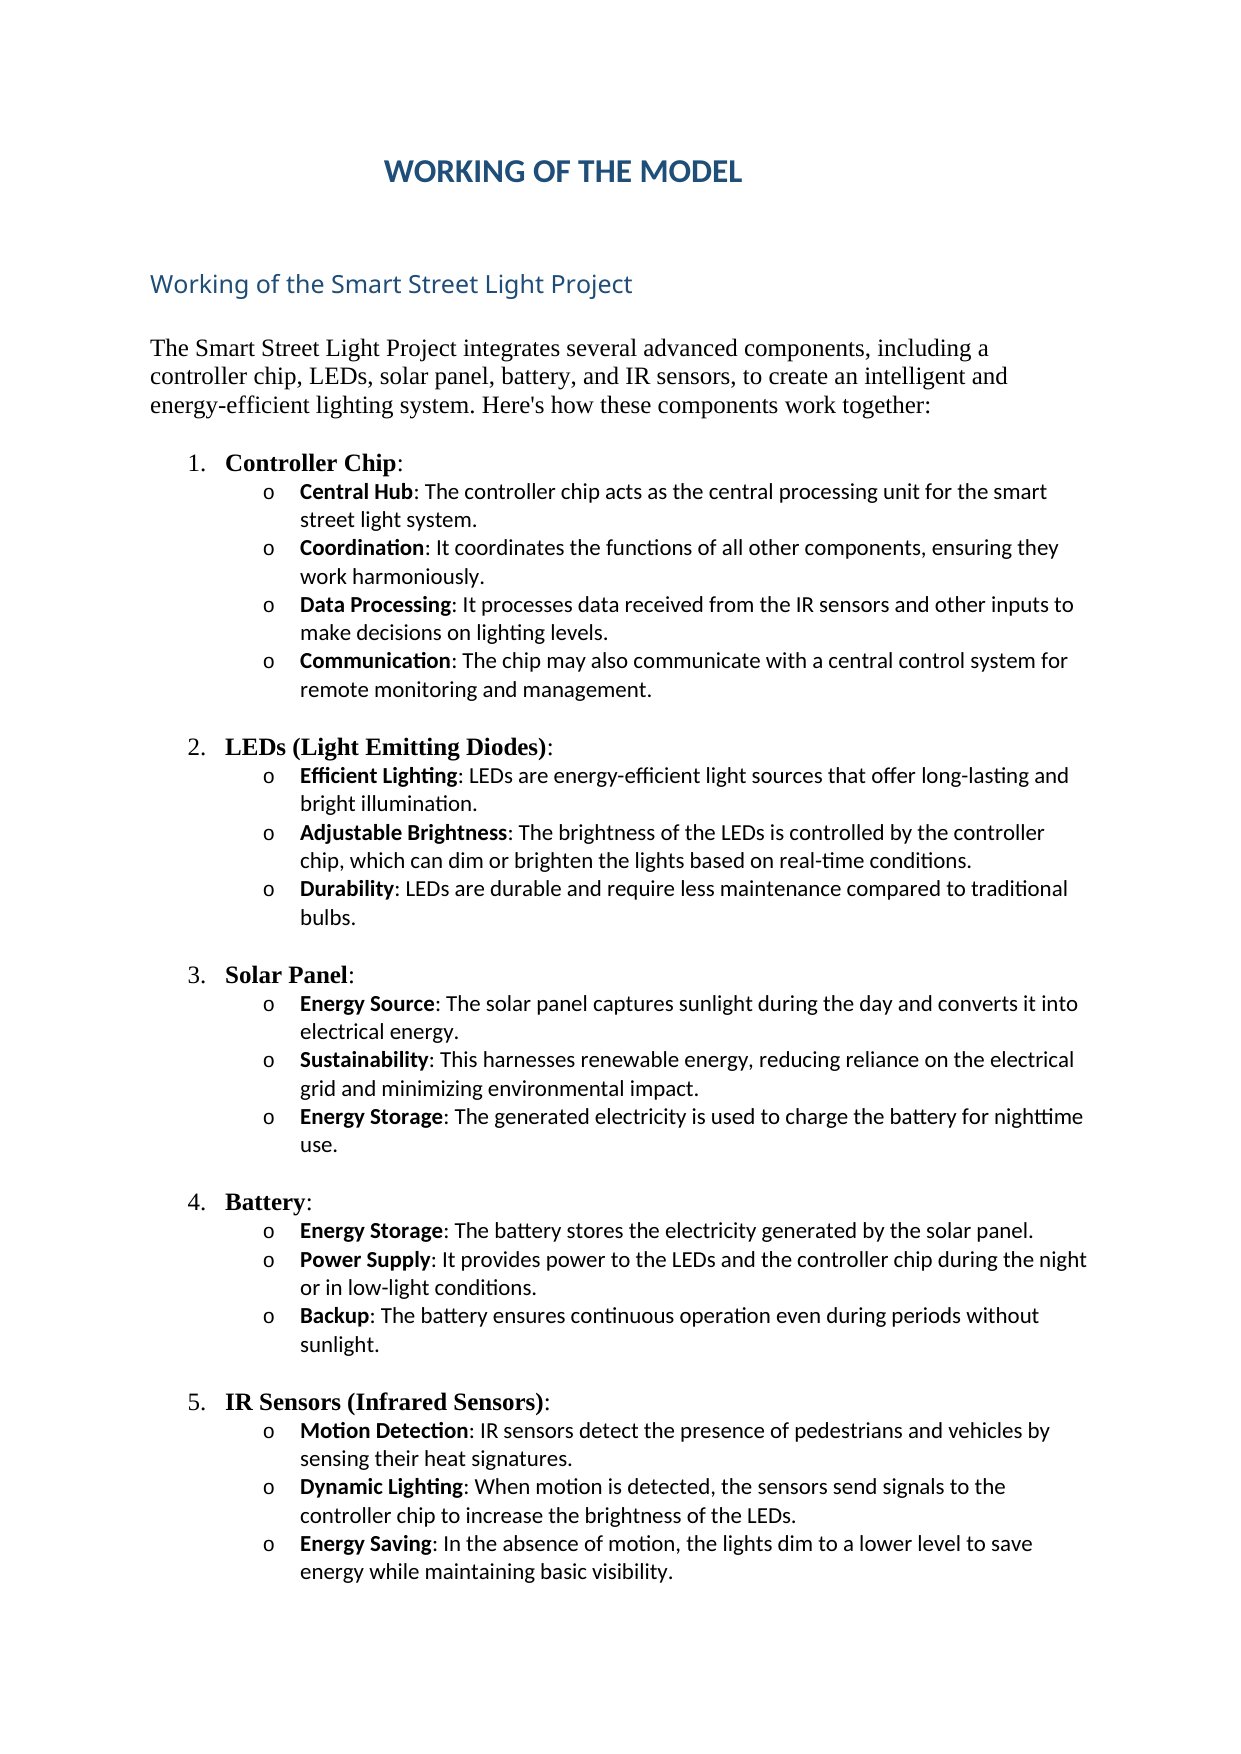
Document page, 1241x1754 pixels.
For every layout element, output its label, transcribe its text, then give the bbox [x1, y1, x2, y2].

list Power Supply: It provides power to the LEDs and the controller chip during the night or in low-light conditions. [262, 1361, 1090, 1418]
list Battery: [187, 1275, 1090, 1304]
list Sustainability: This harnesses renewable energy, reducing reliance on the electrical grid and minimizing environmental impact. [262, 1133, 1090, 1189]
list Solar Panel: [187, 1018, 1090, 1047]
list Efficient Lighting: LEDs are energy-efficient light sources that offer long-lasting and bright illumination. [262, 819, 1090, 876]
list Central Hub: The controller chip acts as the central processing unit for the smart street light system. [262, 506, 1090, 563]
list LEDs (Light Emitting Diodes): [187, 761, 1090, 790]
list Controller Chip: [187, 448, 1090, 477]
list Adjustable Brightness: The brightness of the LEDs is controlled by the controller chip, which can dim or brighten the lights based on real-time conditions. [262, 876, 1090, 932]
list Coordination: It coordinates the functions of all other components, ensuring they work harmoniously. [262, 563, 1090, 619]
subtitle Working of the Smart Street Light Project [150, 267, 1090, 301]
list Energy Storage: The generated electricity is used to charge the battery for nighttime use. [262, 1189, 1090, 1246]
list Backup: The battery ensures continuous operation even during periods without sunlight. [262, 1418, 1090, 1474]
list Durability: LEDs are durable and require less maintenance compared to traditional bulbs. [262, 932, 1090, 989]
text WORKING OF THE MODEL [150, 150, 1090, 191]
list IR Sensors (Infrared Sensors): [187, 1504, 1090, 1532]
text The Smart Street Light Project integrates several advanced components, including a controller chip, LEDs, solar panel, battery, and IR sensors, to create an intelligent and energy-efficient lighting system. Here's how these components work together: [150, 333, 1090, 419]
list Energy Source: The solar panel captures sunlight during the day and converts it into electrical energy. [262, 1076, 1090, 1133]
list Energy Storage: The battery stores the electricity generated by the solar panel. [262, 1333, 1090, 1361]
list Data Processing: It processes data received from the IR sensors and other inputs to make decisions on lighting levels. [262, 619, 1090, 676]
list Communication: The chip may also communicate with a central control system for remote monitoring and management. [262, 676, 1090, 732]
